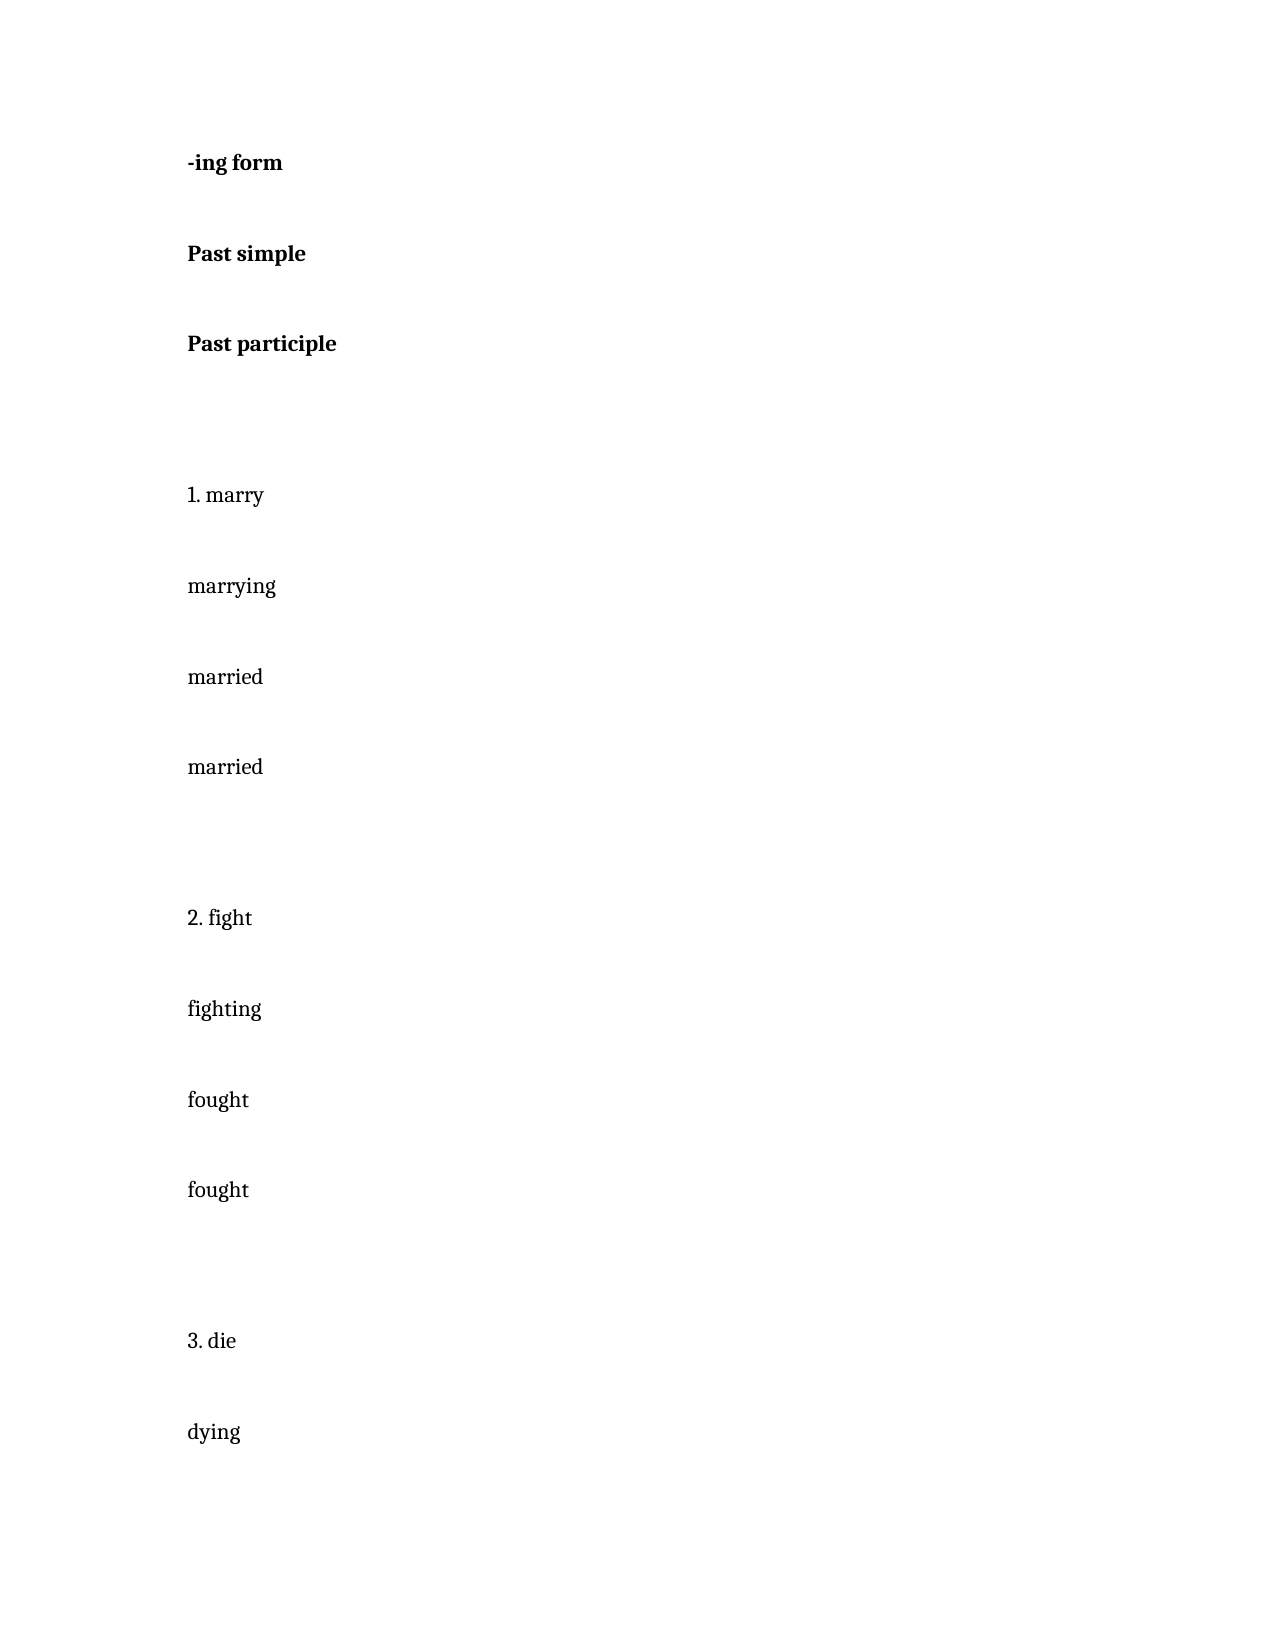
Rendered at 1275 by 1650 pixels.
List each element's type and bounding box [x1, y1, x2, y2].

text [187, 150, 1087, 1475]
